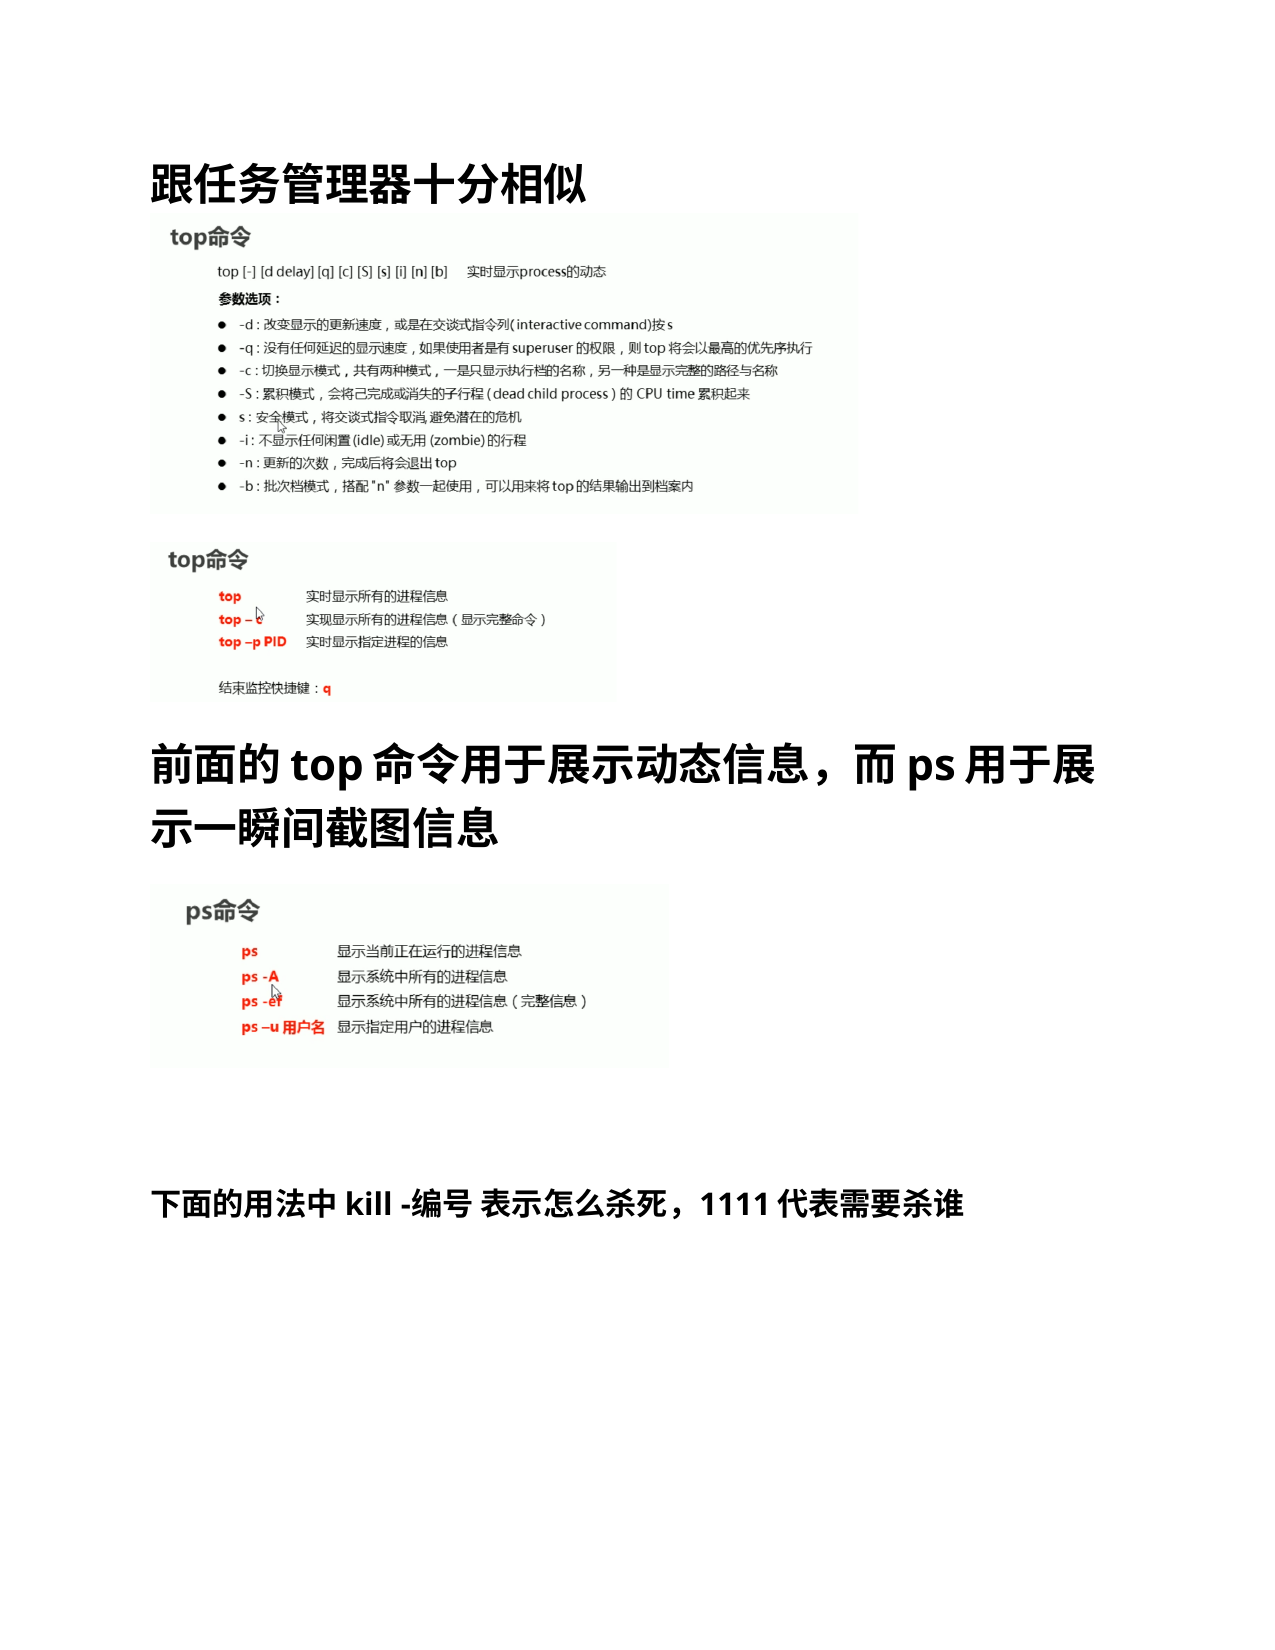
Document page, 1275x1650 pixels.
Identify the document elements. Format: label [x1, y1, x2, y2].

picture [150, 884, 669, 1068]
picture [150, 213, 859, 514]
picture [150, 542, 617, 702]
